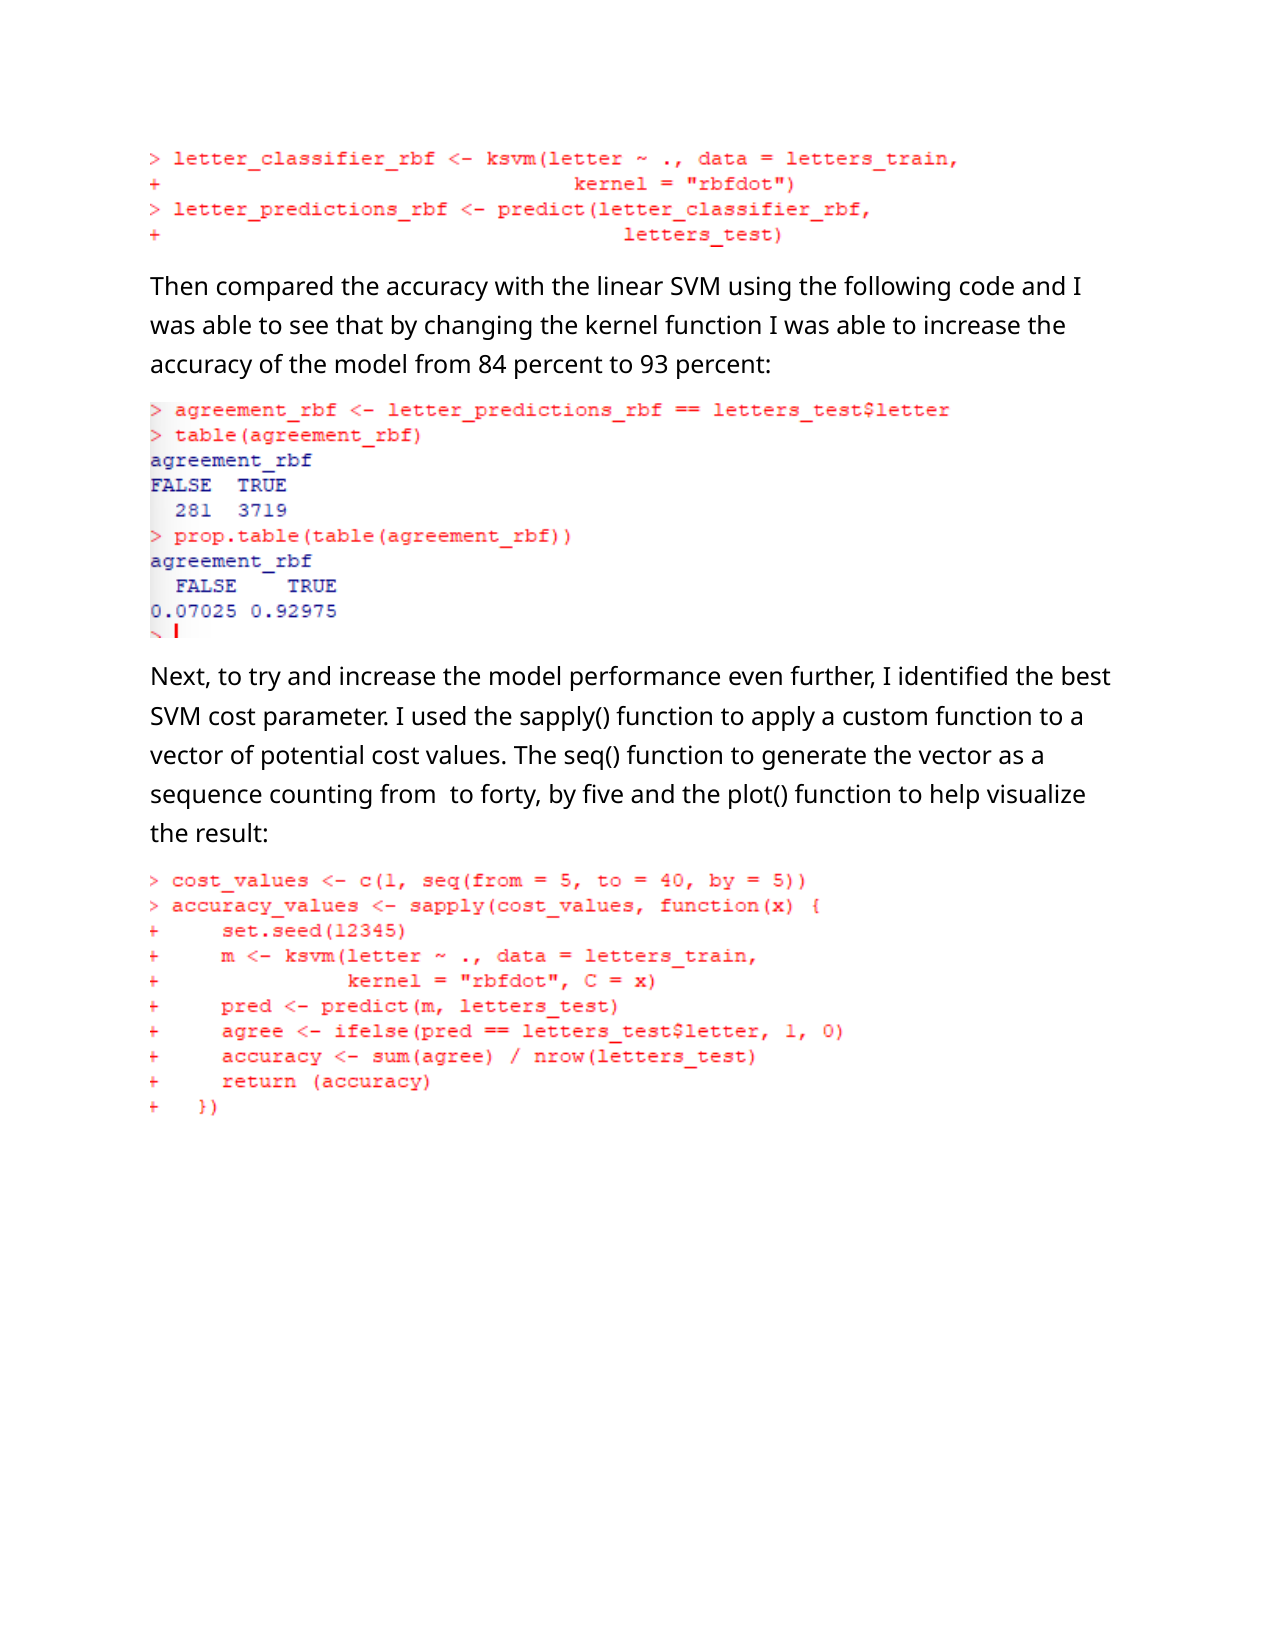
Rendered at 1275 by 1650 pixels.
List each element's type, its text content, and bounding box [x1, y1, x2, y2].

picture [150, 150, 997, 247]
picture [150, 402, 1029, 638]
text Next, to try and increase the model performance even further, I identified the best SVM cost parameter. I used the sapply() function to apply a custom function to a vector of potential cost values. The seq() function to generate the vector as a sequence counting from to forty, by five and the plot() function to help visualize the result: [150, 659, 1125, 850]
text Then compared the accuracy with the linear SVM using the following code and I was able to see that by changing the kernel function I was able to increase the accuracy of the model from 84 percent to 93 percent: [150, 269, 1125, 381]
picture [150, 871, 921, 1122]
